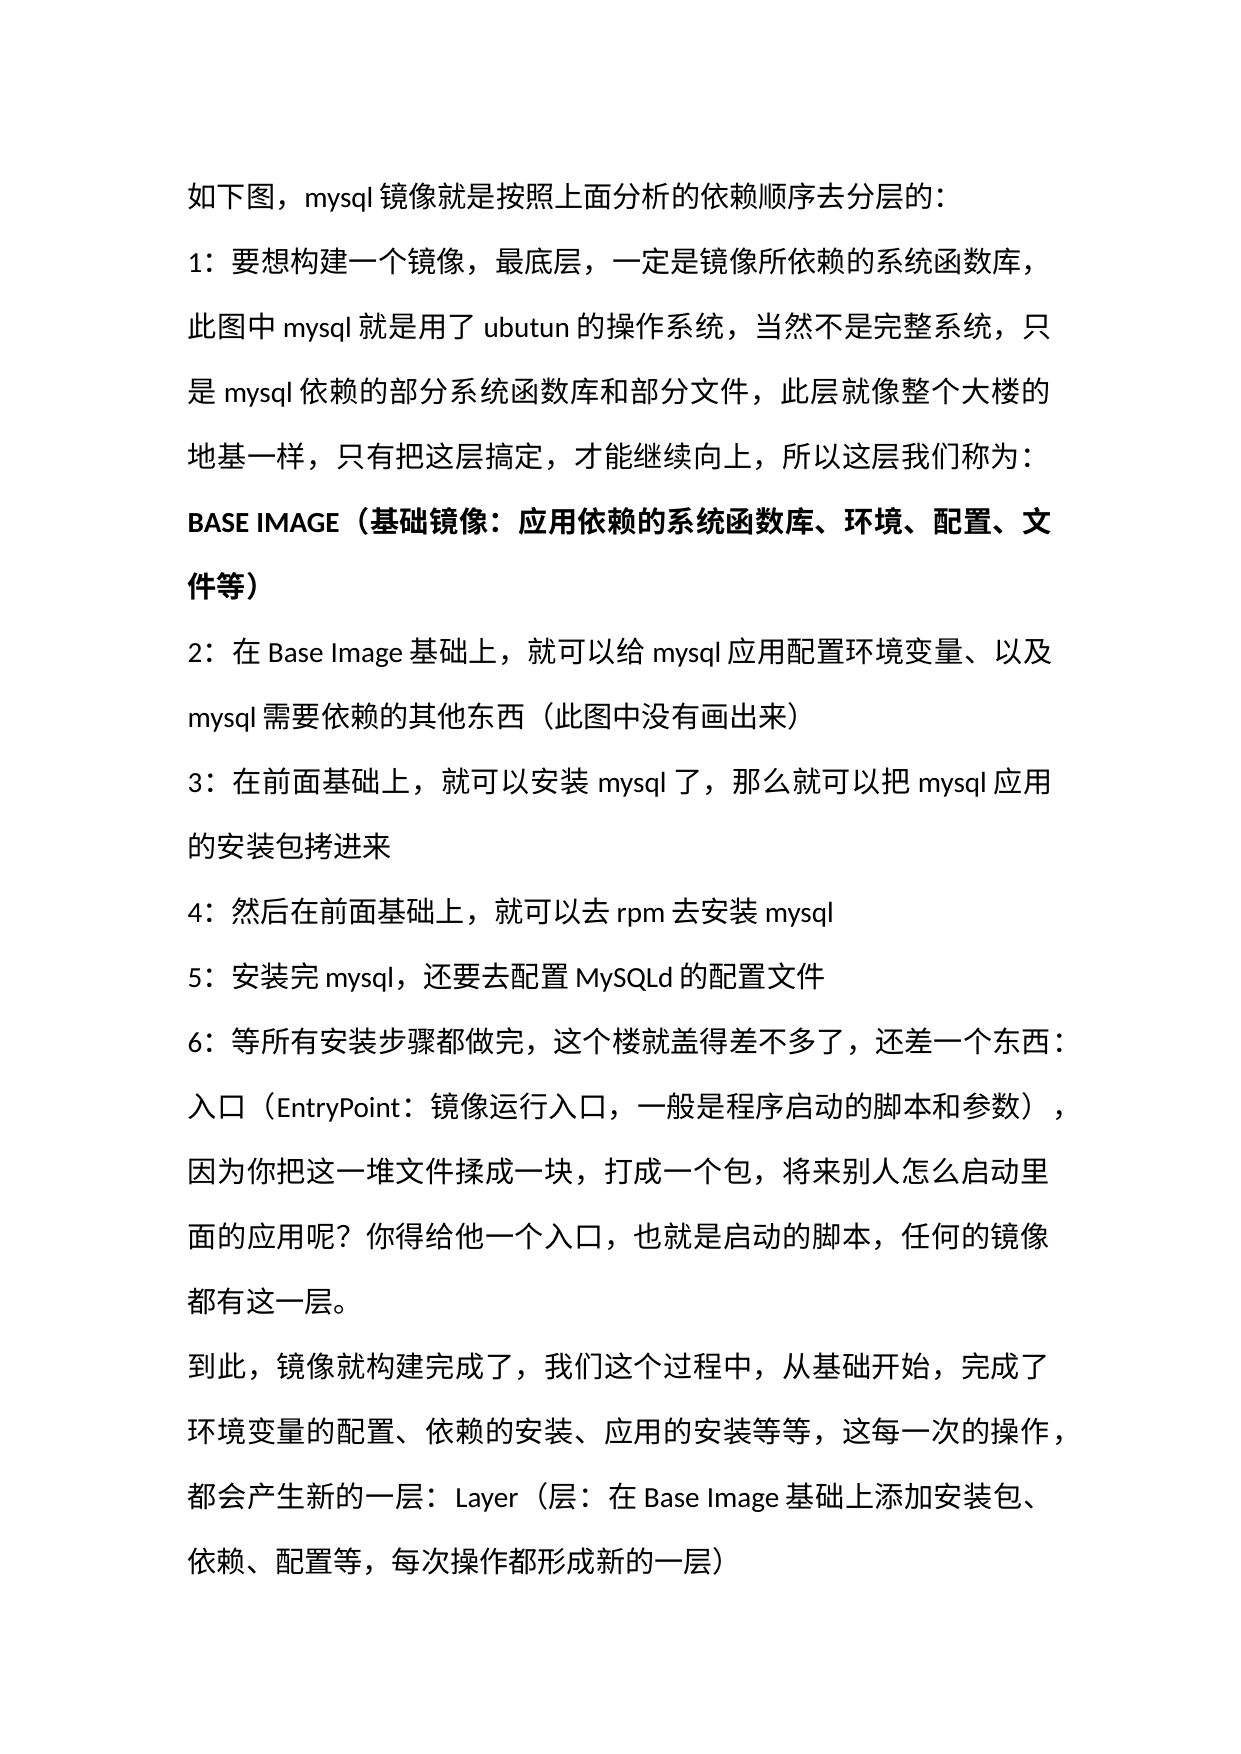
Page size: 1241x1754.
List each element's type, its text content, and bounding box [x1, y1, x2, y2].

text 到此，镜像就构建完成了，我们这个过程中，从基础开始，完成了环境变量的配置、依赖的安装、应用的安装等等，这每一次的操作，都会产生新的一层：Layer（层：在Base Image基础上添加安装包、依赖、配置等，每次操作都形成新的一层） [187, 1332, 1053, 1592]
text 1：要想构建一个镜像，最底层，一定是镜像所依赖的系统函数库，此图中mysql就是用了ubutun的操作系统，当然不是完整系统，只是mysql依赖的部分系统函数库和部分文件，此层就像整个大楼的地基一样，只有把这层搞定，才能继续向上，所以这层我们称为：BASE IMAGE（基础镜像：应用依赖的系统函数库、环境、配置、文件等） [187, 227, 1053, 617]
text 4：然后在前面基础上，就可以去rpm去安装mysql [187, 877, 1053, 942]
text 2：在Base Image基础上，就可以给mysql应用配置环境变量、以及mysql需要依赖的其他东西（此图中没有画出来） [187, 617, 1053, 747]
text 如下图，mysql镜像就是按照上面分析的依赖顺序去分层的： [187, 162, 1053, 227]
text 5：安装完mysql，还要去配置MySQLd的配置文件 [187, 942, 1053, 1007]
text 6：等所有安装步骤都做完，这个楼就盖得差不多了，还差一个东西：入口（EntryPoint：镜像运行入口，一般是程序启动的脚本和参数），因为你把这一堆文件揉成一块，打成一个包，将来别人怎么启动里面的应用呢？你得给他一个入口，也就是启动的脚本，任何的镜像都有这一层。 [187, 1007, 1053, 1332]
text 3：在前面基础上，就可以安装mysql了，那么就可以把mysql应用的安装包拷进来 [187, 747, 1053, 877]
